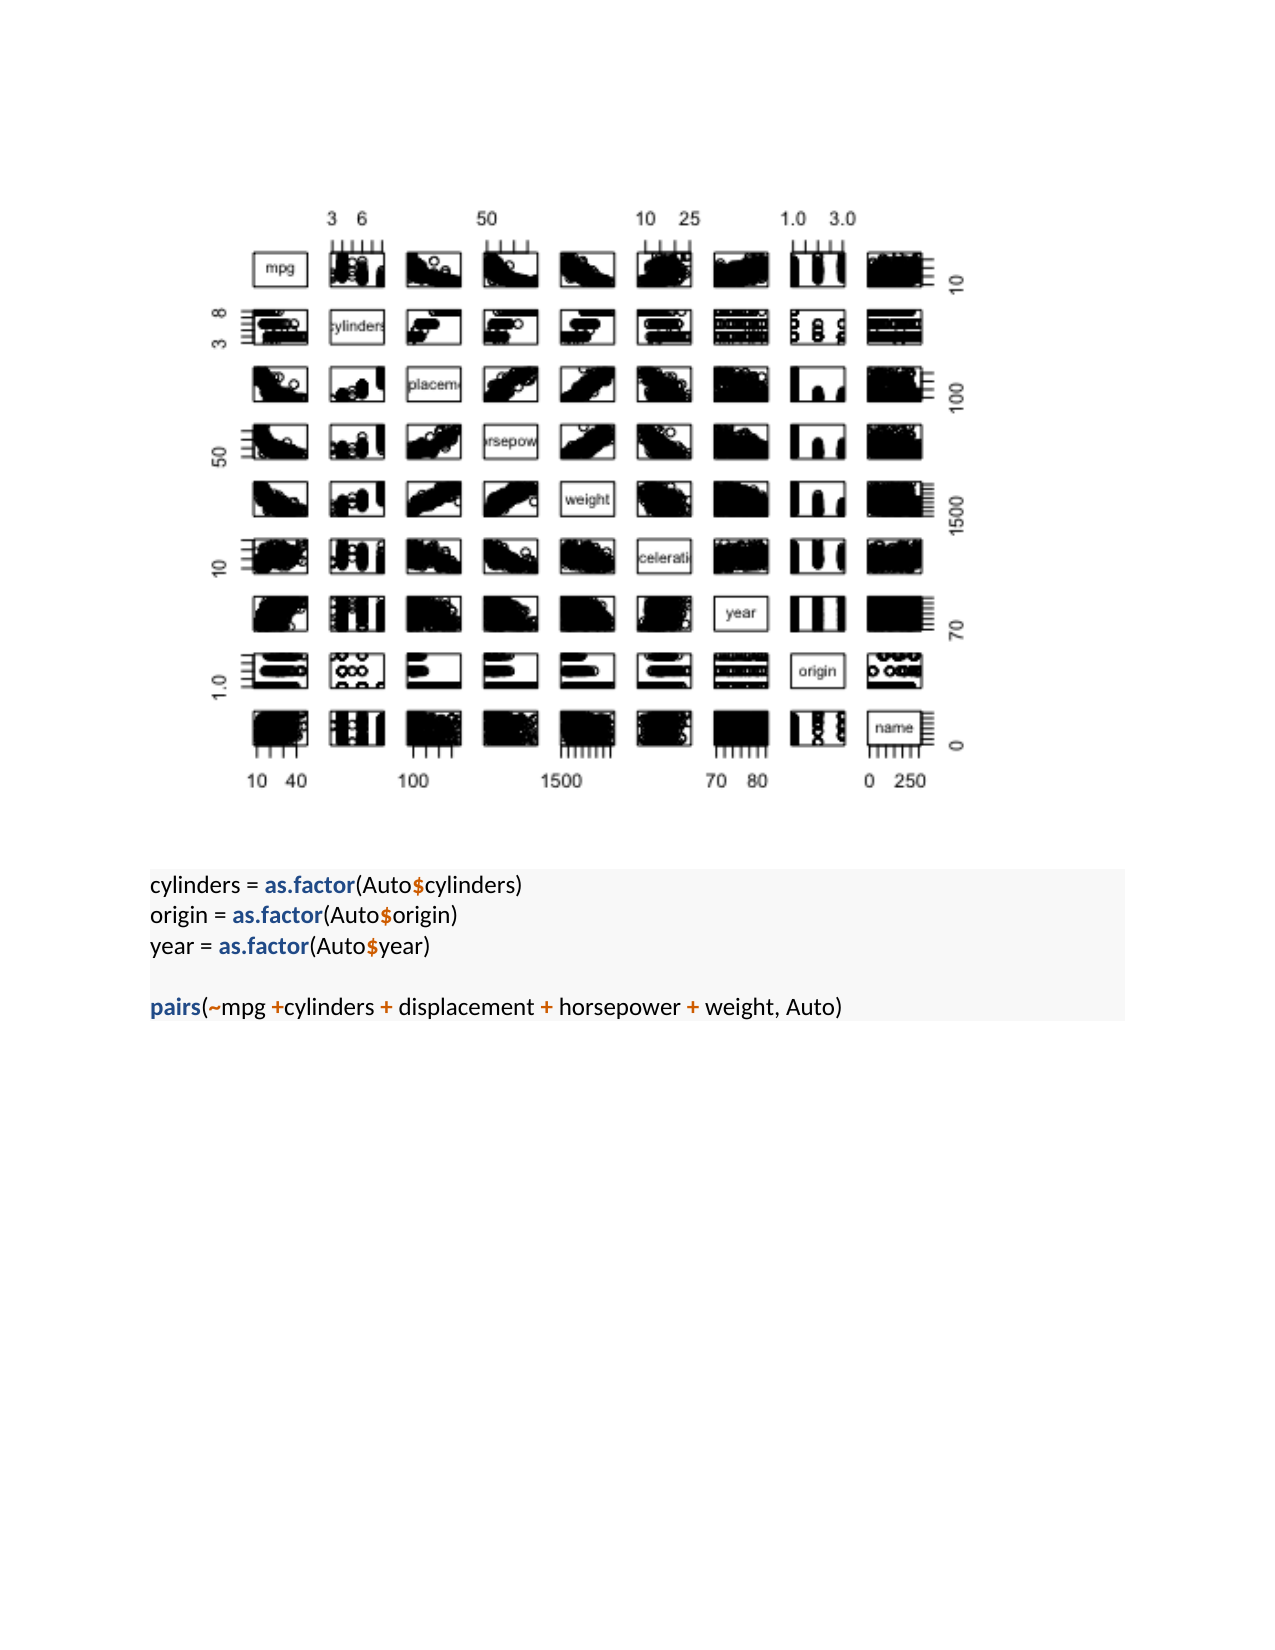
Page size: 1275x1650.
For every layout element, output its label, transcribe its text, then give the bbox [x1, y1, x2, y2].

picture [150, 150, 1025, 850]
text cylinders = as.factor(Auto$cylinders) origin = as.factor(Auto$origin) year = as.factor(Auto$year) pairs(~mpg +cylinders + displacement + horsepower + weight, Auto) [150, 869, 1125, 1021]
